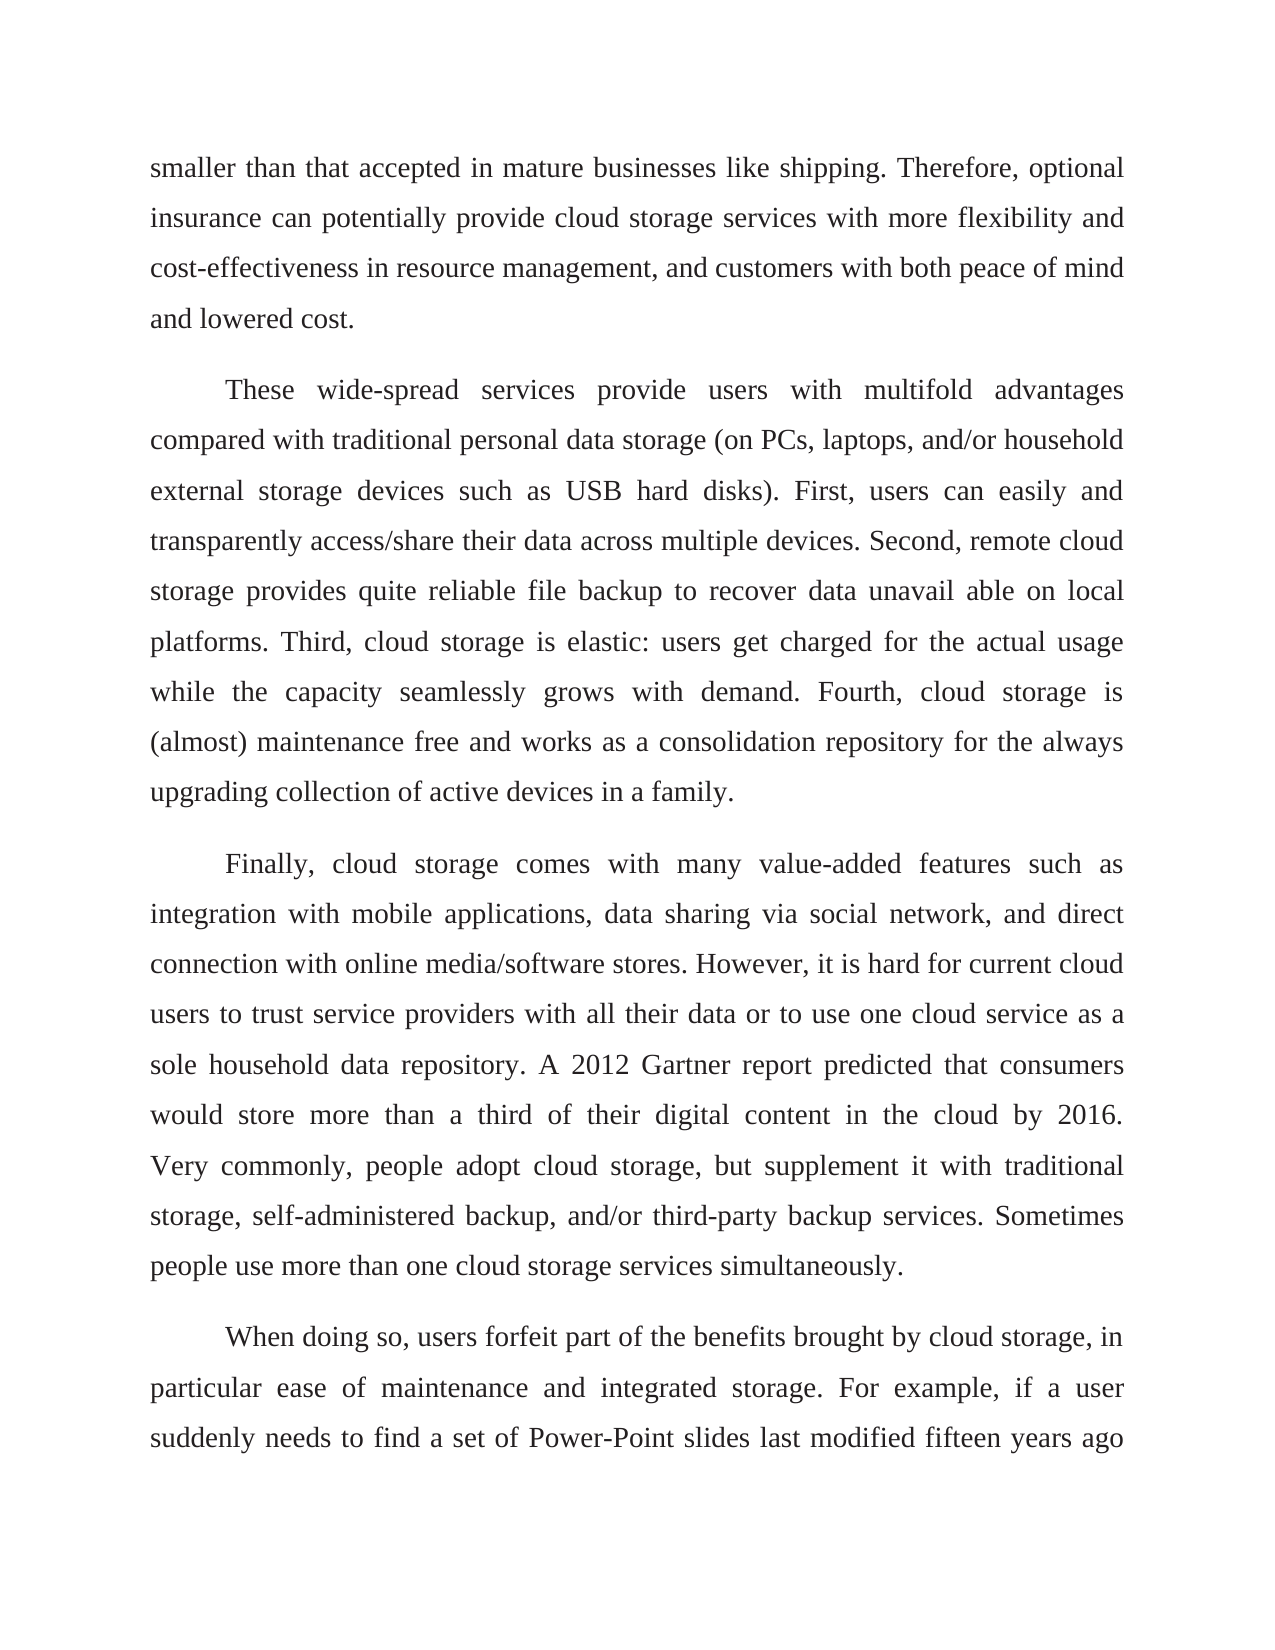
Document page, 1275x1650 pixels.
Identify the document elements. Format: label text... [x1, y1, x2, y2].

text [150, 150, 1125, 334]
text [150, 1319, 1125, 1453]
text Finally, cloud storage comes with many value-added features such as integration with mobile applications, data sharing via social network, and direct connection with online media/software stores. However, it is hard for current cloud users to trust service providers with all their data or to use one cloud service as a sole household data repository. A 2012 Gartner report predicted that consumers would store more than a third of their digital content in the cloud by 2016. Very commonly, people adopt cloud storage, but supplement it with traditional storage, self-administered backup, and/or third-party backup services. Sometimes people use more than one cloud storage services simultaneously. [150, 846, 1125, 1282]
text These wide-spread services provide users with multifold advantages compared with traditional personal data storage (on PCs, laptops, and/or household external storage devices such as USB hard disks). First, users can easily and transparently access/share their data across multiple devices. Second, remote cloud storage provides quite reliable file backup to recover data unavail able on local platforms. Third, cloud storage is elastic: users get charged for the actual usage while the capacity seamlessly grows with demand. Fourth, cloud storage is (almost) maintenance free and works as a consolidation repository for the always upgrading collection of active devices in a family. [150, 372, 1125, 808]
